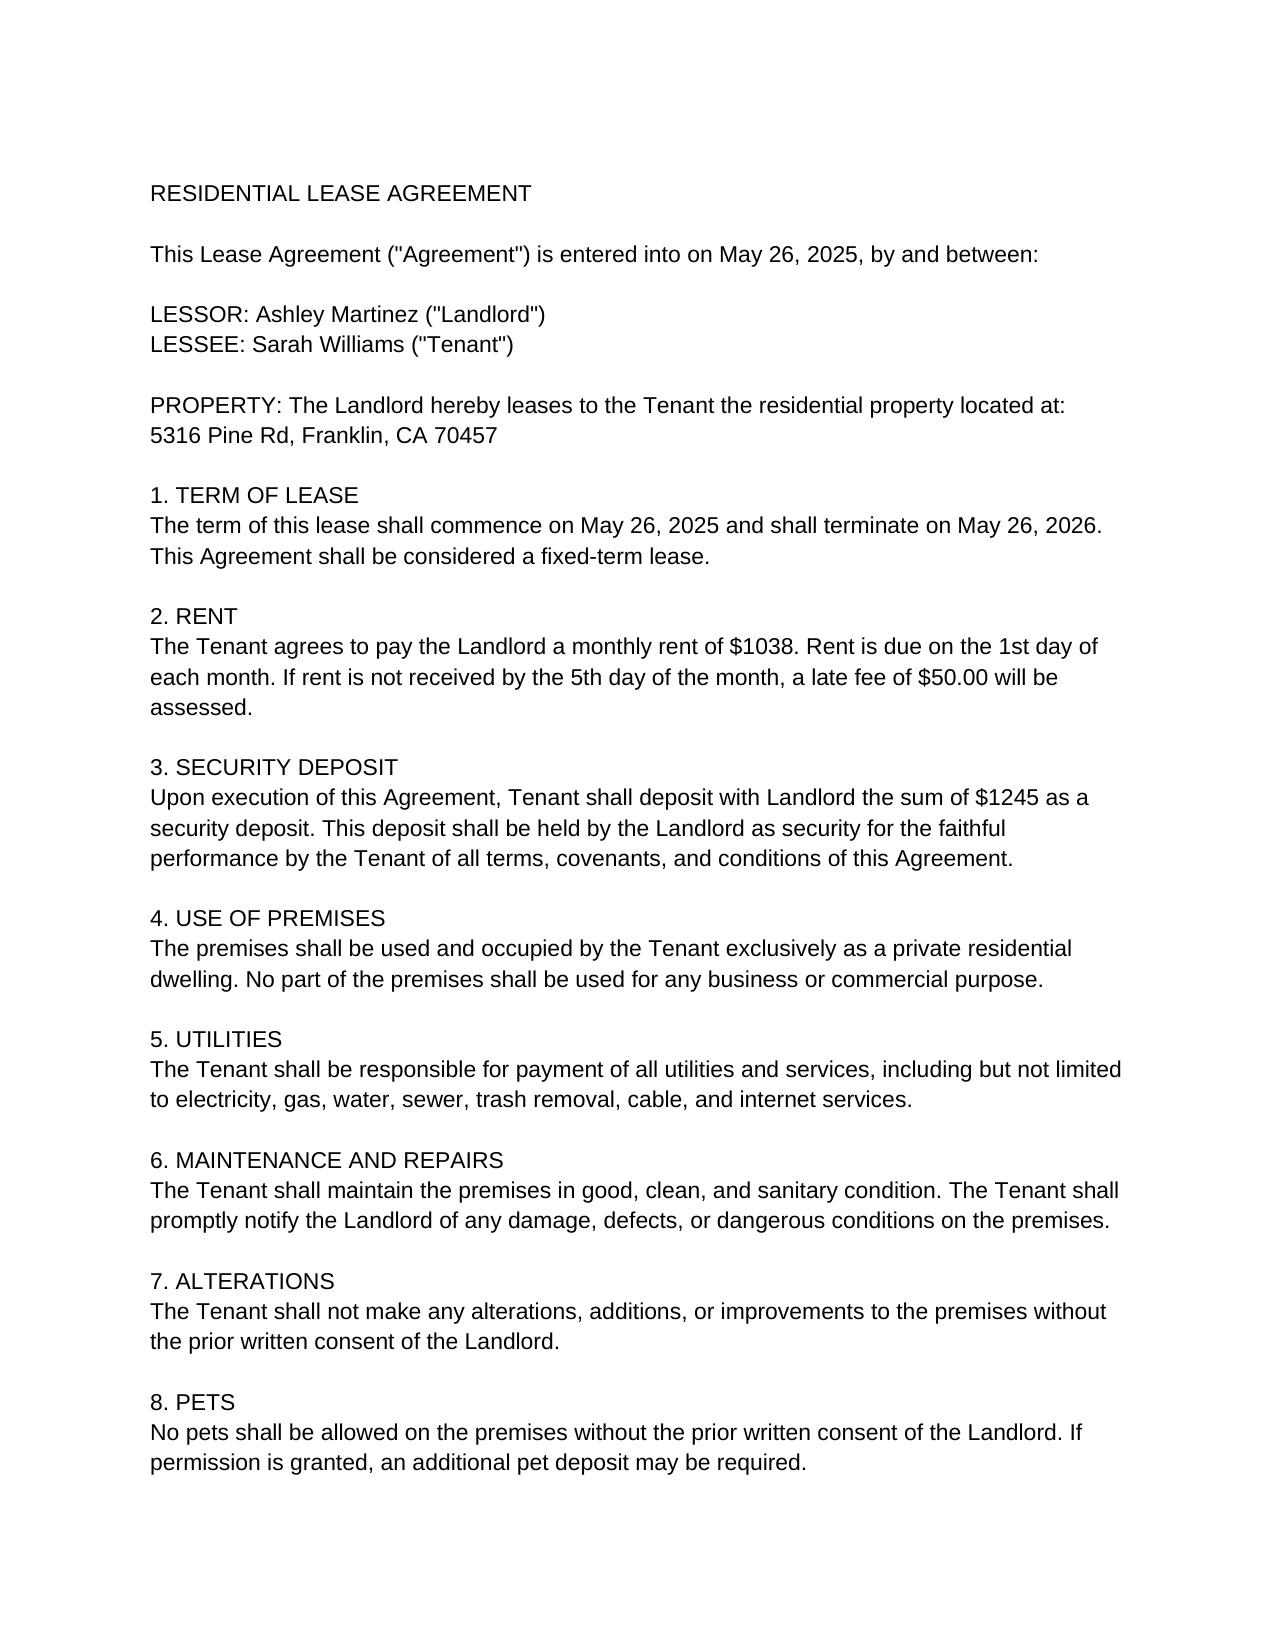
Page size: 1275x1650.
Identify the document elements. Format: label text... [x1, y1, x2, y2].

text 3. SECURITY DEPOSIT [150, 754, 1125, 781]
text 2. RENT [150, 603, 1125, 629]
text The term of this lease shall commence on May 26, 2025 and shall terminate on May 26, 2026. This Agreement shall be considered a fixed-term lease. [150, 512, 1125, 569]
text 1. TERM OF LEASE [150, 482, 1125, 509]
text 7. ALTERATIONS [150, 1268, 1125, 1294]
text PROPERTY: The Landlord hereby leases to the Tenant the residential property located at: [150, 392, 1125, 418]
text 6. MAINTENANCE AND REPAIRS [150, 1147, 1125, 1173]
text This Lease Agreement ("Agreement") is entered into on May 26, 2025, by and between: [150, 241, 1125, 267]
text The Tenant shall be responsible for payment of all utilities and services, including but not limited to electricity, gas, water, sewer, trash removal, cable, and internet services. [150, 1056, 1125, 1113]
text 8. PETS [150, 1388, 1125, 1415]
text The Tenant shall maintain the premises in good, clean, and sanitary condition. The Tenant shall promptly notify the Landlord of any damage, defects, or dangerous conditions on the premises. [150, 1177, 1125, 1234]
text 4. USE OF PREMISES [150, 905, 1125, 932]
text 5316 Pine Rd, Franklin, CA 70457 [150, 422, 1125, 448]
text Upon execution of this Agreement, Tenant shall deposit with Landlord the sum of $1245 as a security deposit. This deposit shall be held by the Landlord as security for the faithful performance by the Tenant of all terms, covenants, and conditions of this Agreement. [150, 784, 1125, 871]
text RESIDENTIAL LEASE AGREEMENT [150, 180, 1125, 207]
text LESSEE: Sarah Williams ("Tenant") [150, 331, 1125, 358]
text LESSOR: Ashley Martinez ("Landlord") [150, 301, 1125, 327]
text The Tenant agrees to pay the Landlord a monthly rent of $1038. Rent is due on the 1st day of each month. If rent is not received by the 5th day of the month, a late fee of $50.00 will be assessed. [150, 633, 1125, 720]
text The premises shall be used and occupied by the Tenant exclusively as a private residential dwelling. No part of the premises shall be used for any business or commercial purpose. [150, 935, 1125, 992]
text 5. UTILITIES [150, 1026, 1125, 1052]
text The Tenant shall not make any alterations, additions, or improvements to the premises without the prior written consent of the Landlord. [150, 1298, 1125, 1354]
text No pets shall be allowed on the premises without the prior written consent of the Landlord. If permission is granted, an additional pet deposit may be required. [150, 1419, 1125, 1475]
